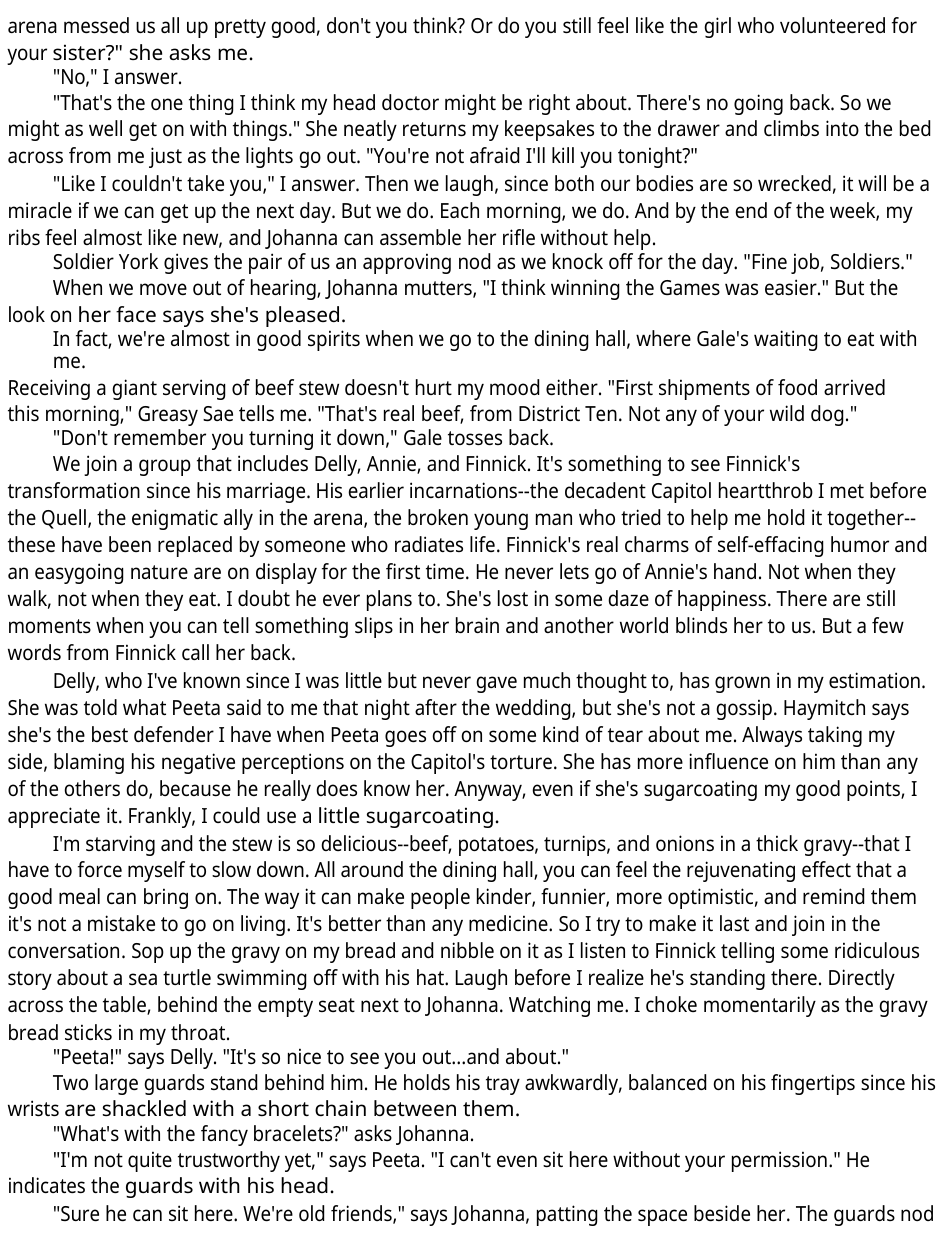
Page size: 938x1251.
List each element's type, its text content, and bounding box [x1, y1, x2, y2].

text "Don't remember you turning it down," Gale tosses back. [53, 427, 937, 450]
text When we move out of hearing, Johanna mutters, "I think winning the Games was easier." But the look on her face says she's pleased. [7, 274, 922, 328]
text "Peeta!" says Delly. "It's so nice to see you out...and about." [53, 1046, 937, 1069]
text "No," I answer. [53, 66, 937, 89]
text Receiving a giant serving of beef stew doesn't hurt my mood either. "First shipments of food arrived this morning," Greasy Sae tells me. "That's real beef, from District Ten. Not any of your wild dog." [7, 373, 922, 427]
text I'm starving and the stew is so delicious--beef, potatoes, turnips, and onions in a thick gravy--that I have to force myself to slow down. All around the dining hall, you can feel the rejuvenating effect that a good meal can bring on. The way it can make people kinder, funnier, more optimistic, and remind them it's not a mistake to go on living. It's better than any medicine. So I try to make it last and join in the conversation. Sop up the gravy on my bread and nibble on it as I listen to Finnick telling some ridiculous story about a sea turtle swimming off with his hat. Laugh before I realize he's standing there. Directly across the table, behind the empty seat next to Johanna. Watching me. I choke momentarily as the gravy bread sticks in my throat. [7, 829, 937, 1046]
text Delly, who I've known since I was little but never gave much thought to, has grown in my estimation. She was told what Peeta said to me that night after the wedding, but she's not a gossip. Haymitch says she's the best defender I have when Peeta goes off on some kind of tear about me. Always taking my side, blaming his negative perceptions on the Capitol's torture. She has more influence on him than any of the others do, because he really does know her. Anyway, even if she's sugarcoating my good points, I appreciate it. Frankly, I could use a little sugarcoating. [7, 667, 931, 829]
text Soldier York gives the pair of us an approving nod as we knock off for the day. "Fine job, Soldiers." [53, 251, 937, 274]
text We join a group that includes Delly, Annie, and Finnick. It's something to see Finnick's transformation since his marriage. His earlier incarnations--the decadent Capitol heartthrob I met before the Quell, the enigmatic ally in the arena, the broken young man who tried to help me hold it together--these have been replaced by someone who radiates life. Finnick's real charms of self-effacing humor and an easygoing nature are on display for the first time. He never lets go of Annie's hand. Not when they walk, not when they eat. I doubt he ever plans to. She's lost in some daze of happiness. There are still moments when you can tell something slips in her brain and another world blinds her to us. But a few words from Finnick call her back. [7, 450, 931, 667]
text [7, 1200, 937, 1227]
text "I'm not quite trustworthy yet," says Peeta. "I can't even sit here without your permission." He indicates the guards with his head. [7, 1146, 937, 1200]
text "Like I couldn't take you," I answer. Then we laugh, since both our bodies are so wrecked, it will be a miracle if we can get up the next day. But we do. Each morning, we do. And by the end of the week, my ribs feel almost like new, and Johanna can assemble her rifle without help. [7, 170, 937, 251]
text "What's with the fancy bracelets?" asks Johanna. [53, 1123, 937, 1145]
text arena messed us all up pretty good, don't you think? Or do you still feel like the girl who volunteered for your sister?" she asks me. [7, 12, 937, 66]
text In fact, we're almost in good spirits when we go to the dining hall, where Gale's waiting to eat with me. [53, 328, 937, 373]
text "That's the one thing I think my head doctor might be right about. There's no going back. So we might as well get on with things." She neatly returns my keepsakes to the drawer and climbs into the bed across from me just as the lights go out. "You're not afraid I'll kill you tonight?" [7, 89, 937, 170]
text Two large guards stand behind him. He holds his tray awkwardly, balanced on his fingertips since his wrists are shackled with a short chain between them. [7, 1069, 937, 1123]
